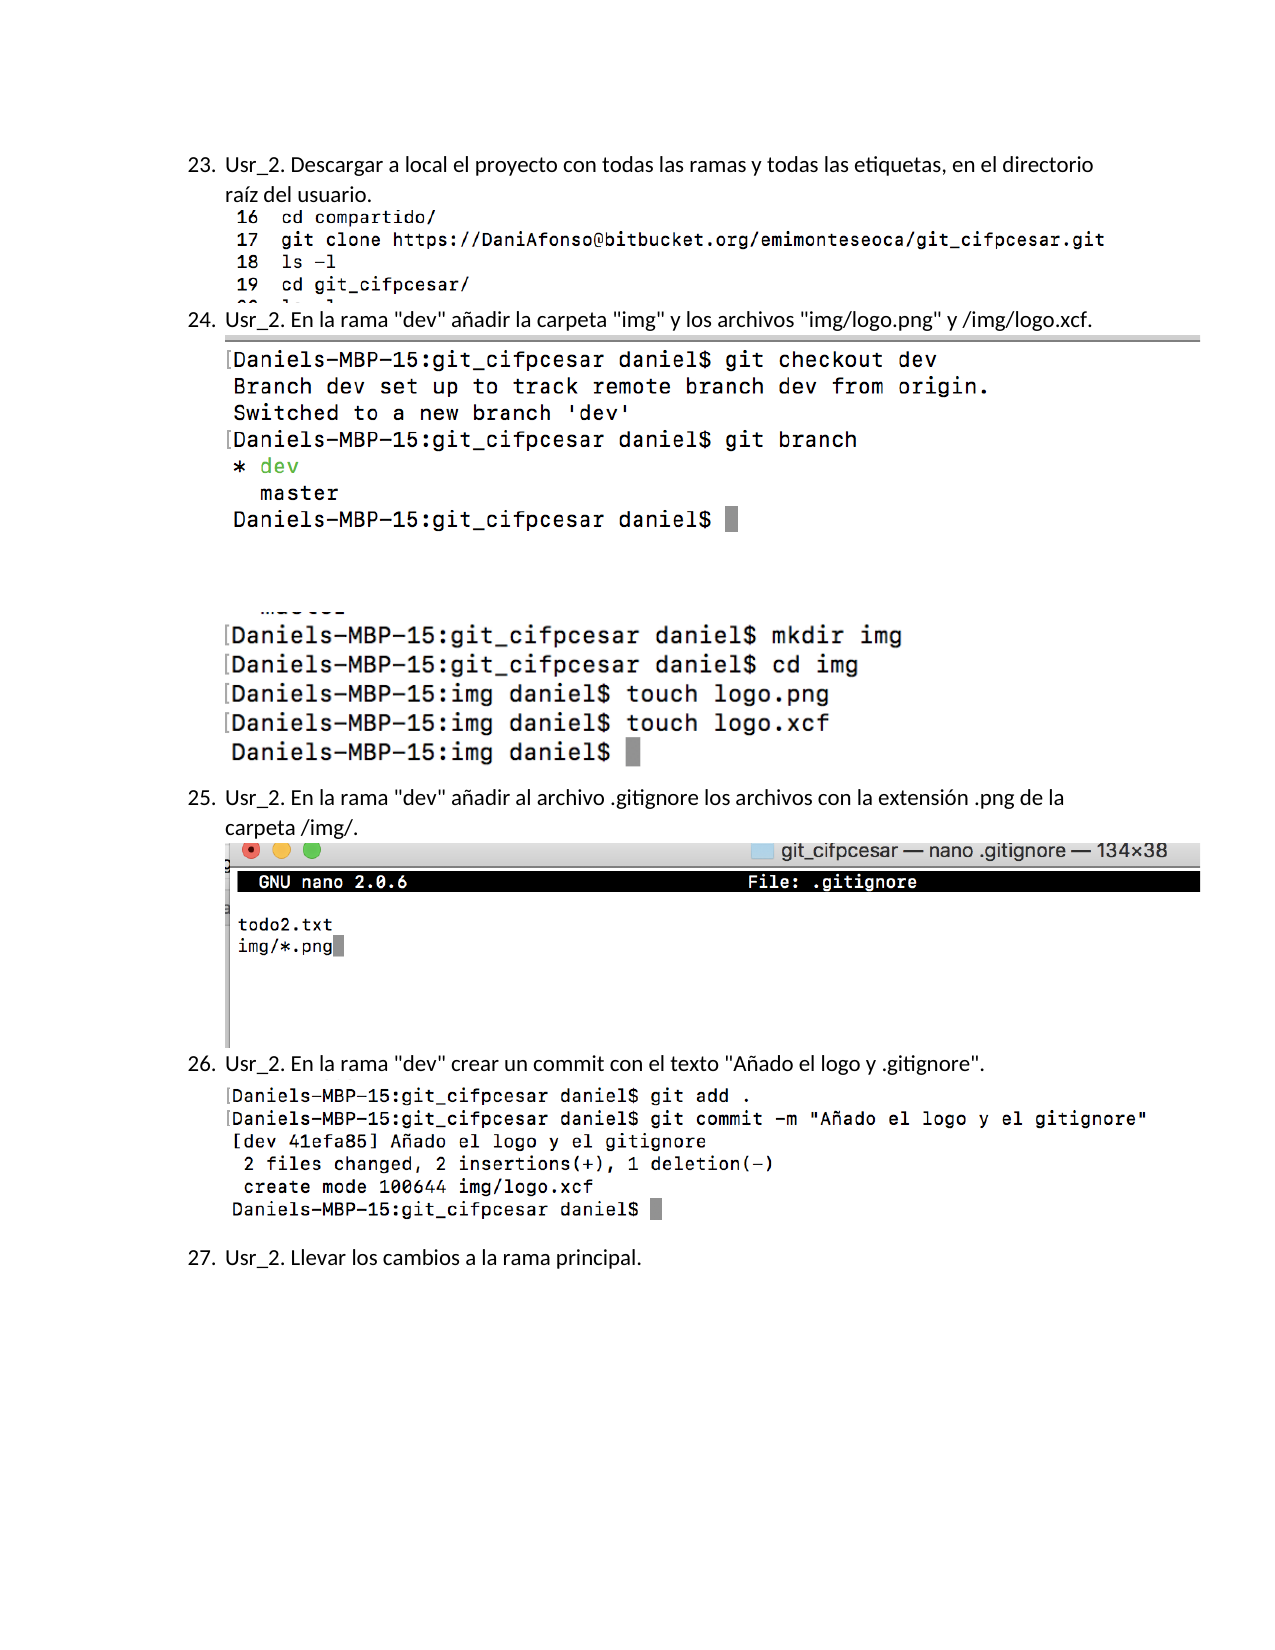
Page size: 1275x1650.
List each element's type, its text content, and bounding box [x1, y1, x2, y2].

picture [225, 210, 1199, 303]
list Usr_2. En la rama "dev" crear un commit con el texto "Añado el logo y .gitignore". [187, 1049, 1125, 1077]
list Usr_2. En la rama "dev" añadir al archivo .gitignore los archivos con la extensión .png de la carpeta /img/. [187, 783, 1125, 841]
picture [225, 335, 1200, 610]
list Usr_2. Llevar los cambios a la rama principal. [187, 1243, 1125, 1271]
picture [225, 1079, 1200, 1241]
picture [225, 843, 1200, 1048]
picture [225, 612, 993, 781]
list Usr_2. En la rama "dev" añadir la carpeta "img" y los archivos "img/logo.png" y /img/logo.xcf. [187, 305, 1125, 333]
